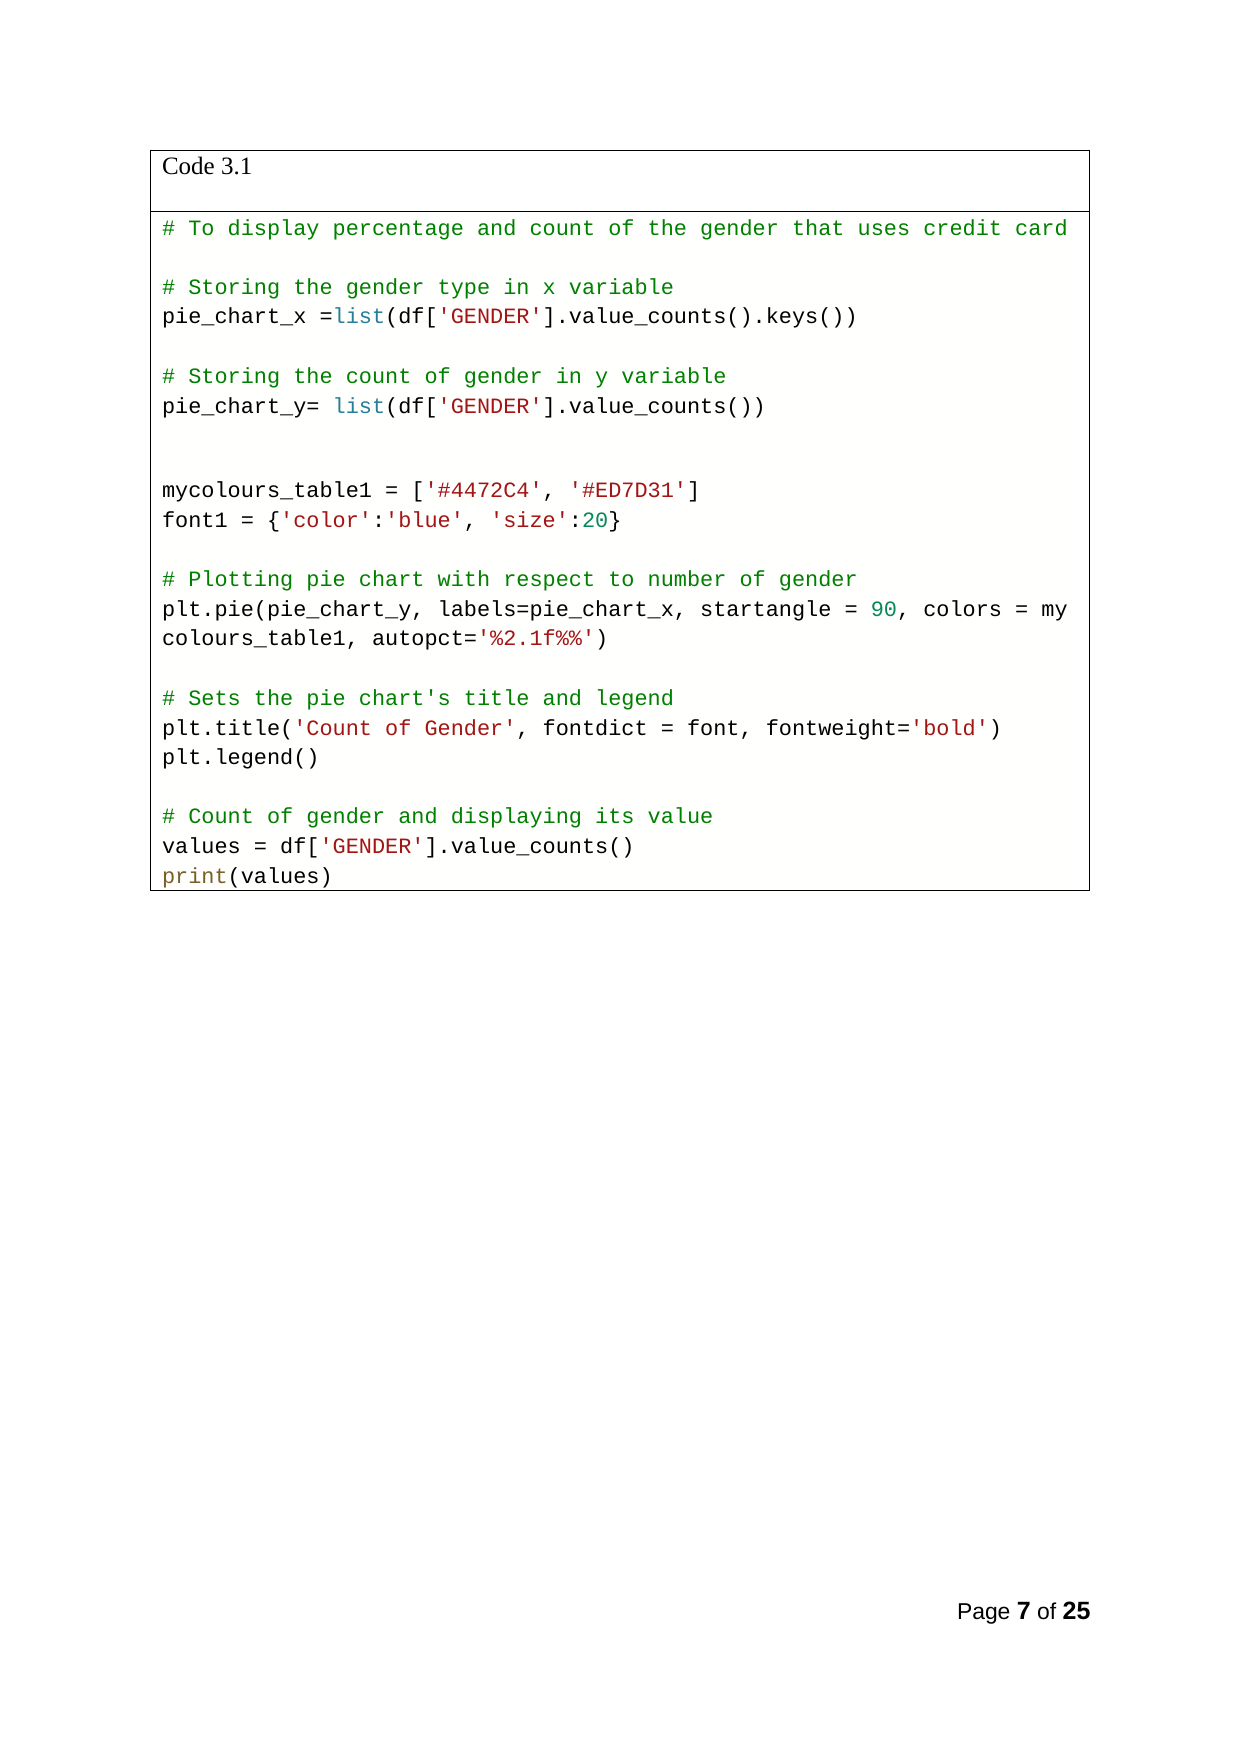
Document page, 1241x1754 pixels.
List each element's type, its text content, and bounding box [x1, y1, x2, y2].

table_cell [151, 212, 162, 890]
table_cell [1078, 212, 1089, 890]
table_header Code 3.1 [151, 151, 1089, 211]
